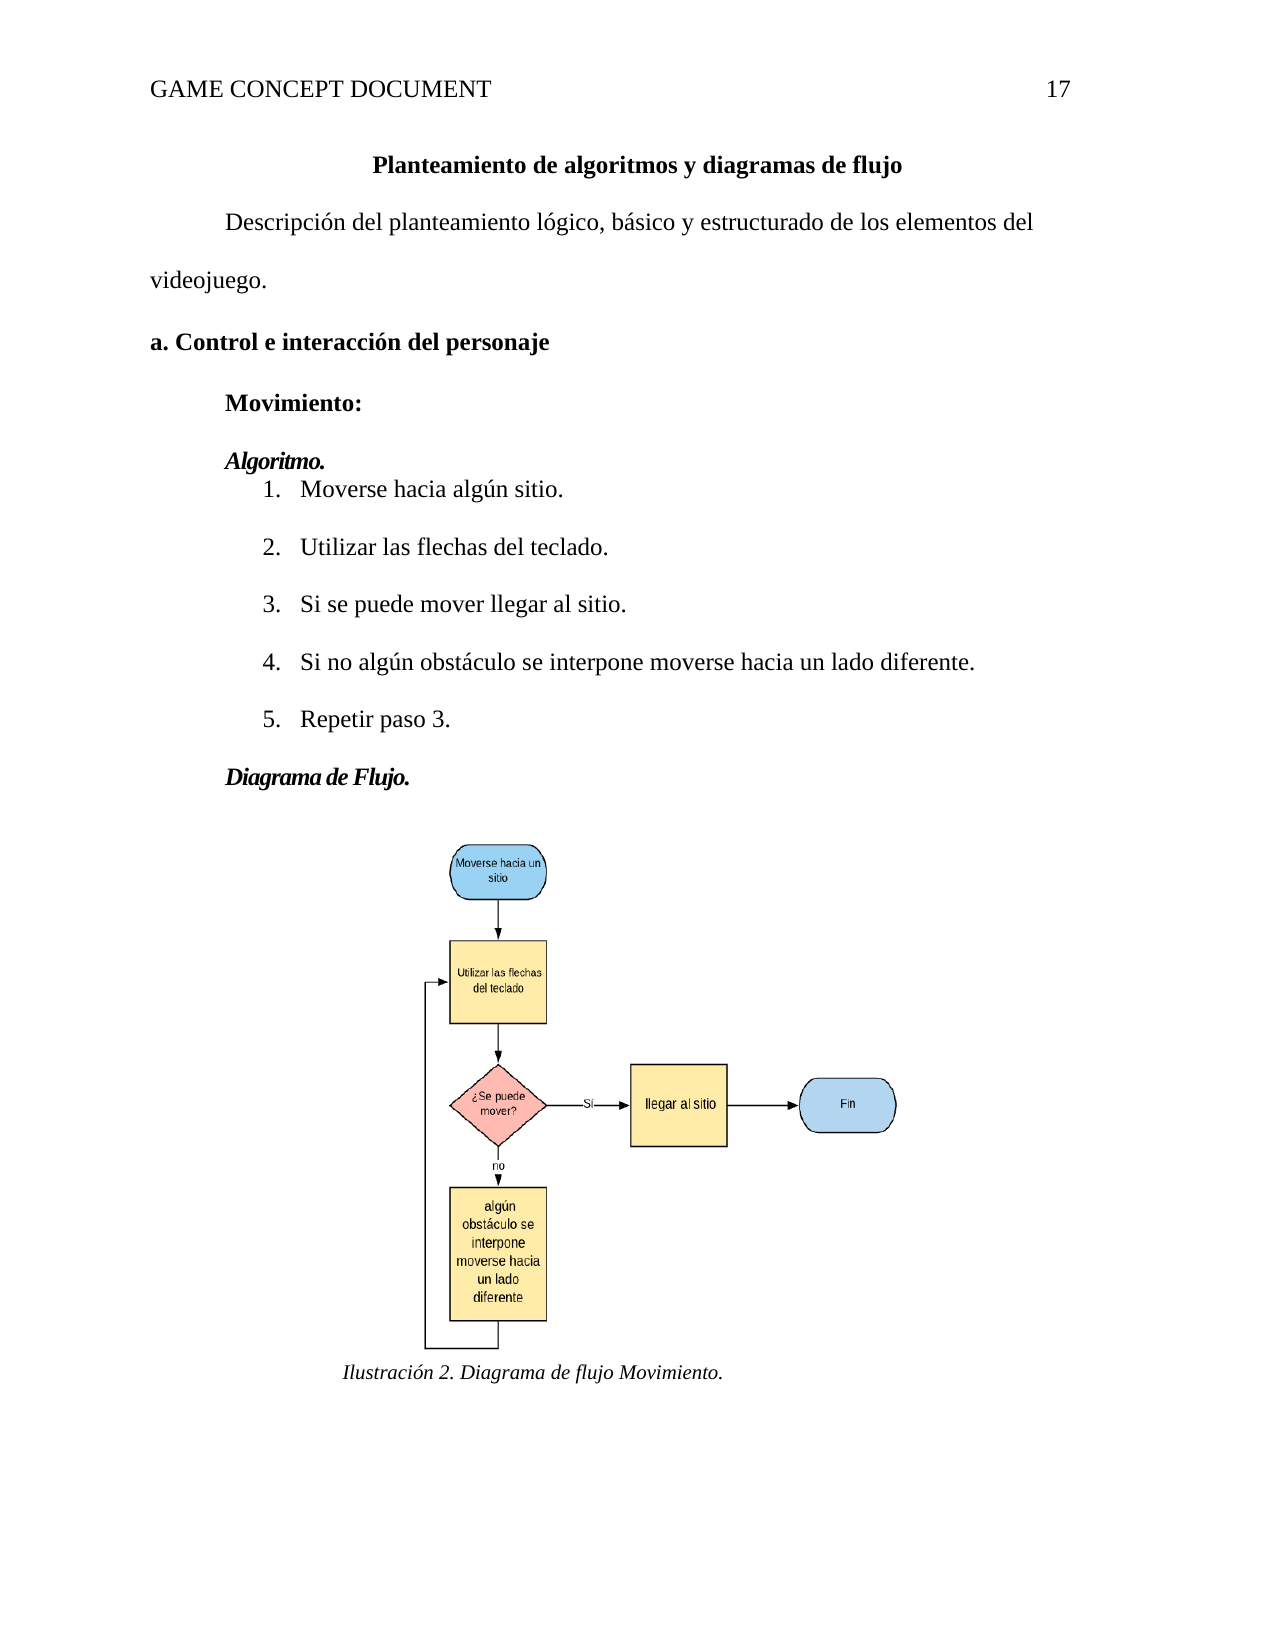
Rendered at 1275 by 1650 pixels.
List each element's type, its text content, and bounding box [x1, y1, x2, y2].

list Si se puede mover llegar al sitio. [262, 589, 1125, 618]
subtitle Movimiento: [225, 388, 1125, 417]
picture [354, 813, 922, 1359]
list Si no algún obstáculo se interpone moverse hacia un lado diferente. [262, 647, 1125, 676]
list Utilizar las flechas del teclado. [262, 532, 1125, 561]
list Moverse hacia algún sitio. [262, 474, 1125, 503]
title Algoritmo. [225, 446, 1125, 474]
text Descripción del planteamiento lógico, básico y estructurado de los elementos del videojuego. [150, 207, 1125, 294]
subtitle a. Control e interacción del personaje [150, 327, 1125, 355]
subtitle Planteamiento de algoritmos y diagramas de flujo [150, 150, 1125, 179]
title Diagrama de Flujo. [225, 762, 1125, 791]
list Repetir paso 3. [262, 704, 1125, 733]
